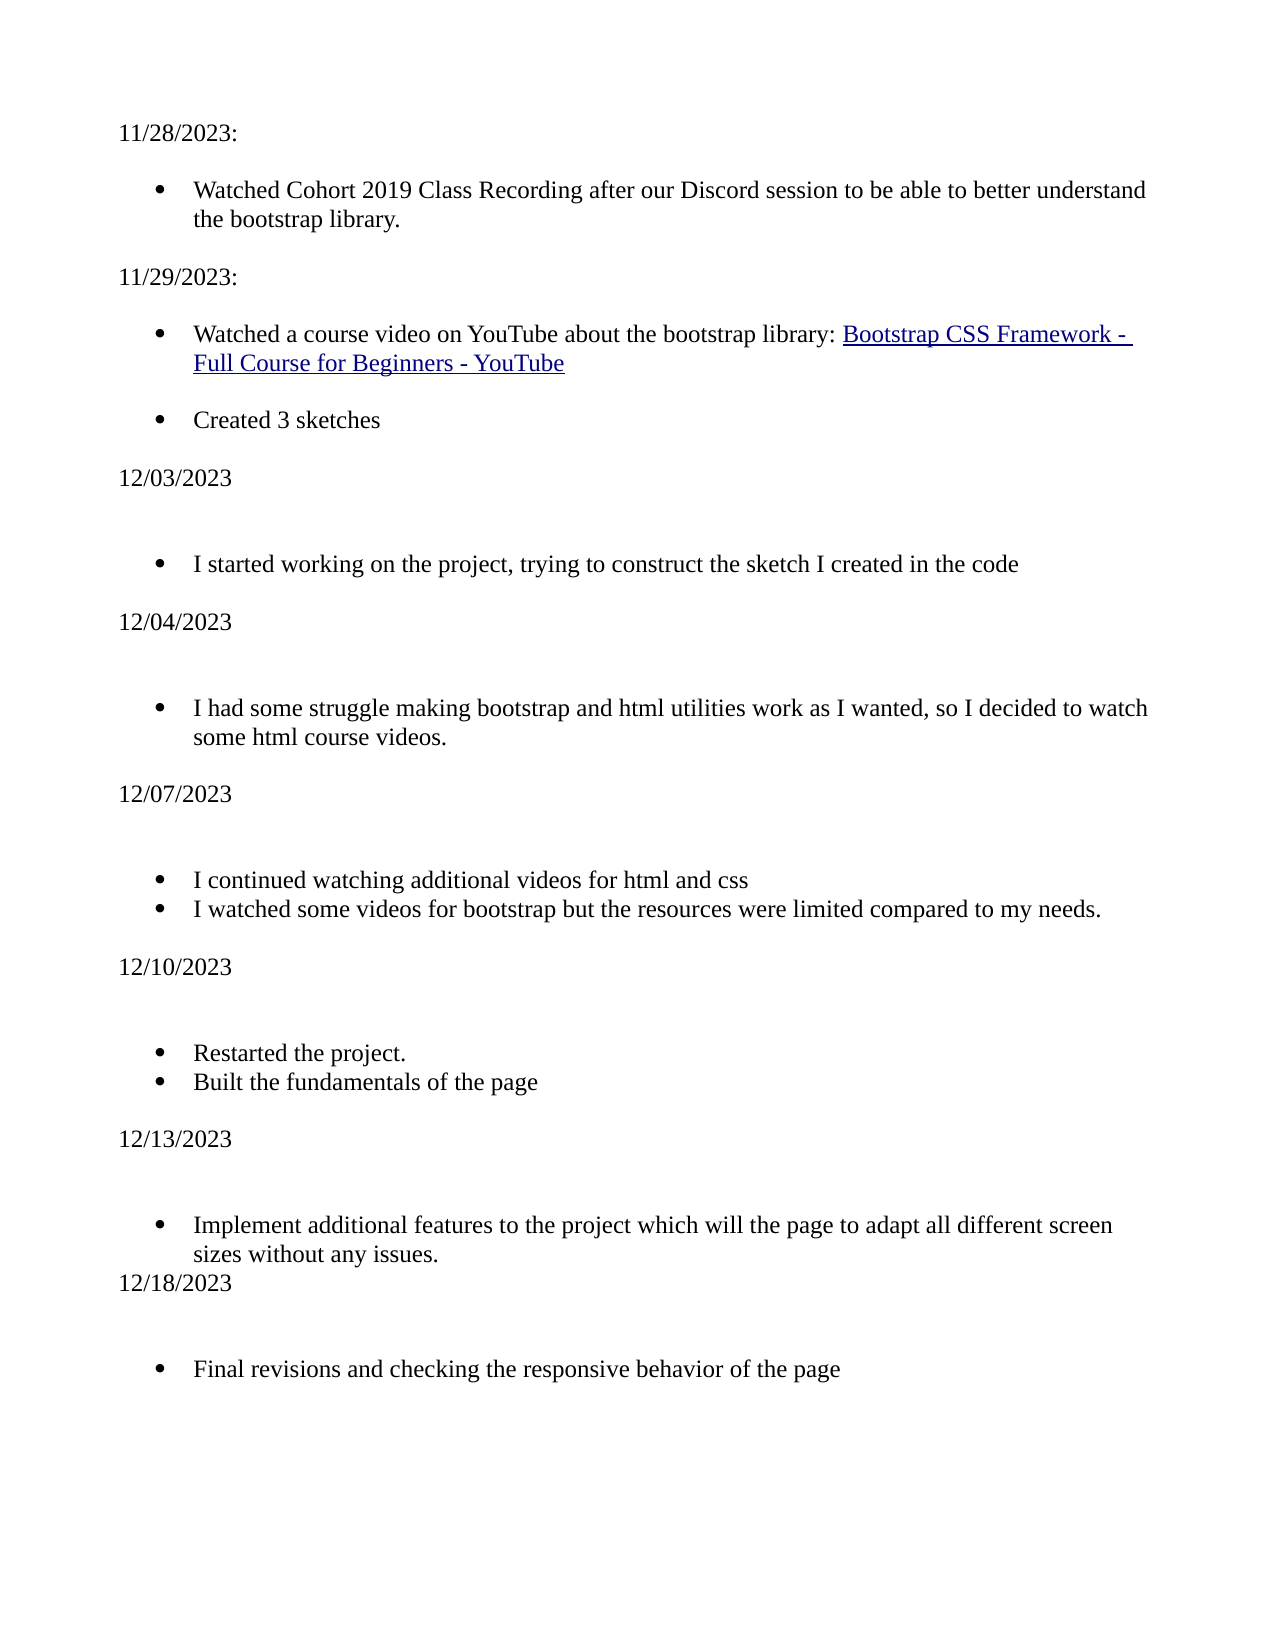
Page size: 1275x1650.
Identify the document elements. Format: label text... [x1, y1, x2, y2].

list I started working on the project, trying to construct the sketch I created in the code [156, 549, 1157, 578]
list Implement additional features to the project which will the page to adapt all different screen sizes without any issues. [156, 1211, 1157, 1268]
list Final revisions and checking the responsive behavior of the page [156, 1354, 1157, 1383]
list I watched some videos for bootstrap but the resources were limited compared to my needs. [156, 894, 1157, 923]
text 12/13/2023 [118, 1124, 1157, 1153]
text 12/10/2023 [118, 952, 1157, 981]
list I had some struggle making bootstrap and html utilities work as I wanted, so I decided to watch some html course videos. [156, 693, 1157, 751]
text 12/04/2023 [118, 607, 1157, 636]
text 11/28/2023: [118, 118, 1157, 147]
list Watched a course video on YouTube about the bootstrap library: Bootstrap CSS Framework - Full Course for Beginners - YouTube [156, 319, 1157, 377]
text 11/29/2023: [118, 262, 1157, 291]
text 12/07/2023 [118, 779, 1157, 808]
list Created 3 sketches [156, 406, 1157, 434]
text 12/03/2023 [118, 463, 1157, 492]
list Restarted the project. [156, 1038, 1157, 1067]
list Built the fundamentals of the page [156, 1067, 1157, 1096]
text 12/18/2023 [118, 1268, 1157, 1297]
list Watched Cohort 2019 Class Recording after our Discord session to be able to better understand the bootstrap library. [156, 176, 1157, 233]
list I continued watching additional videos for html and css [156, 866, 1157, 894]
